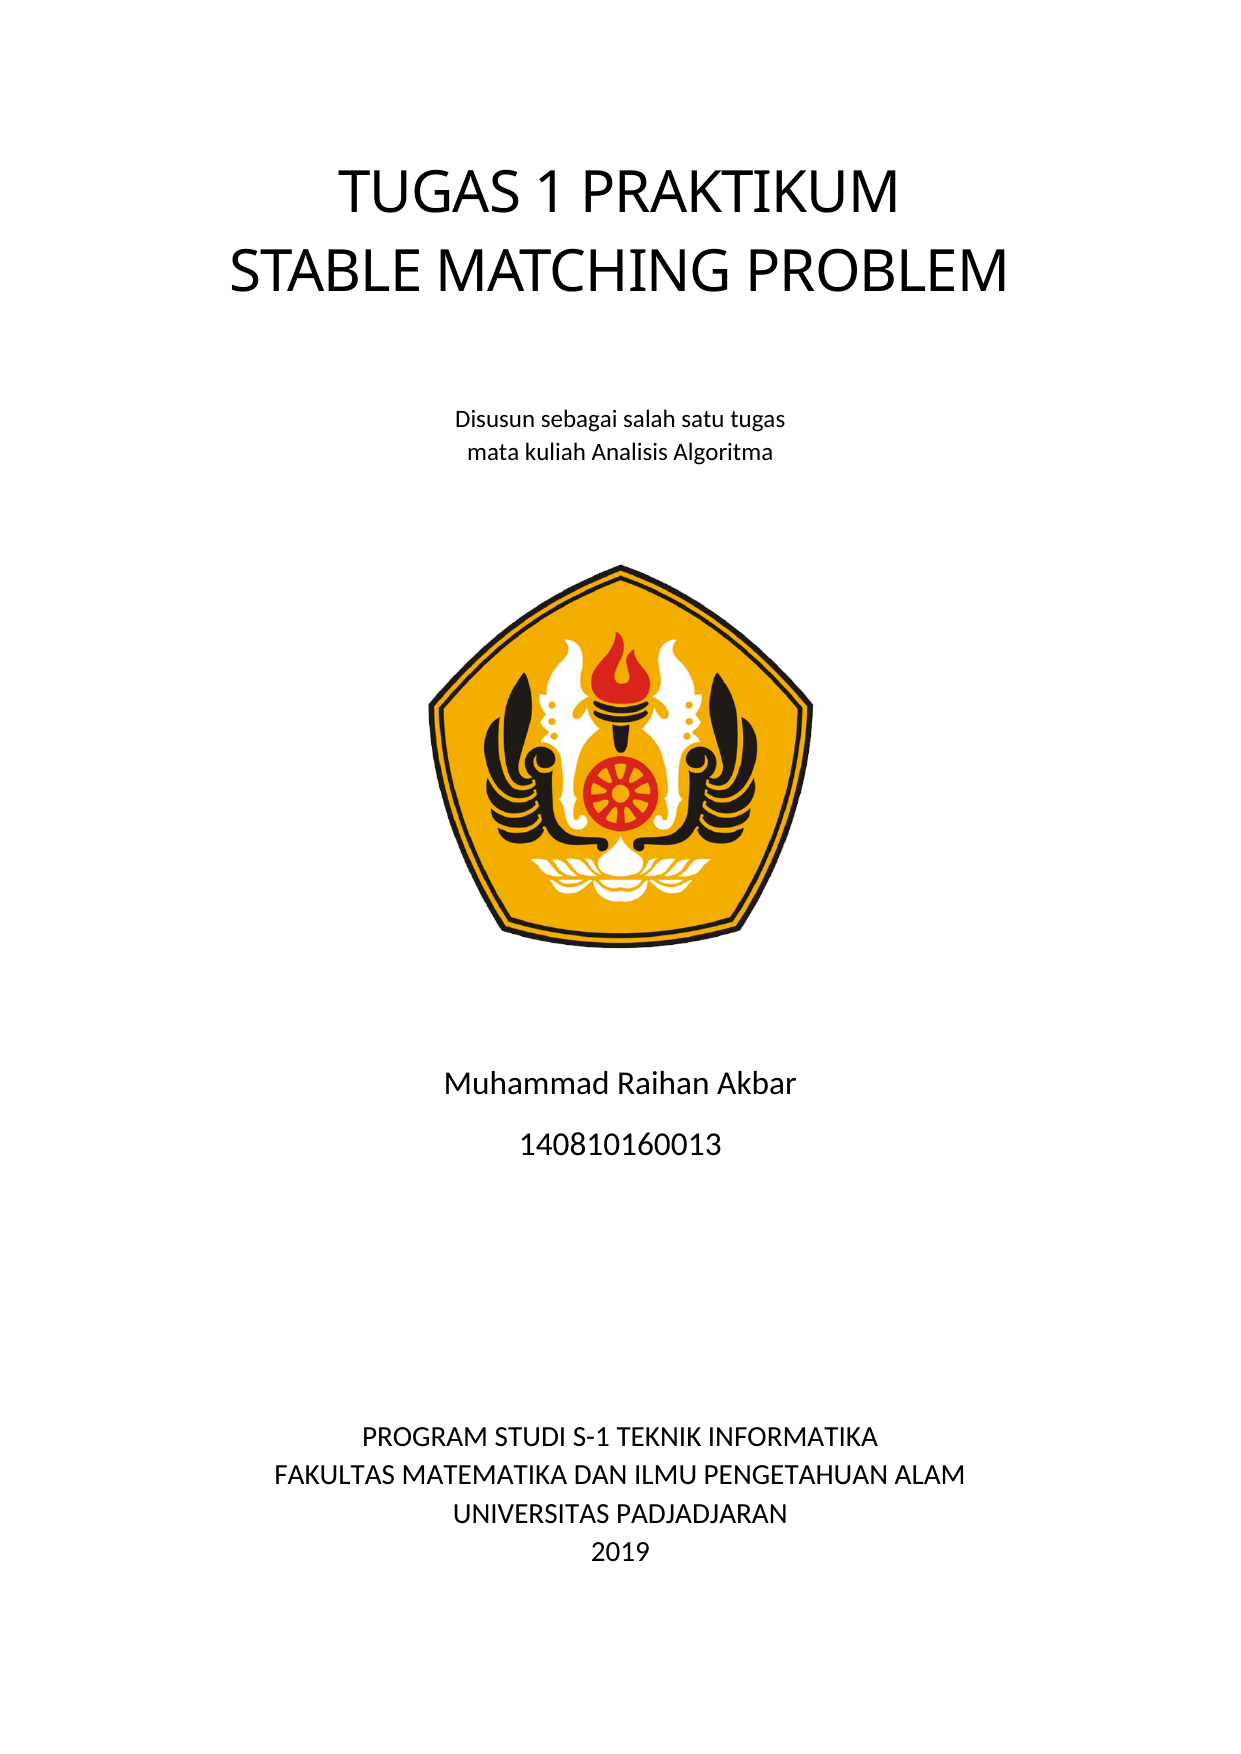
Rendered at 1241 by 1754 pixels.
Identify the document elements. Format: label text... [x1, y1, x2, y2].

title STABLE MATCHING PROBLEM [150, 229, 1090, 309]
text 2019 [150, 1533, 1090, 1569]
picture [426, 562, 814, 950]
text Muhammad Raihan Akbar [150, 1062, 1090, 1103]
text Disusun sebagai salah satu tugas [150, 403, 1090, 433]
text UNIVERSITAS PADJADJARAN [150, 1495, 1090, 1531]
text 140810160013 [150, 1123, 1090, 1164]
title TUGAS 1 PRAKTIKUM [150, 150, 1090, 229]
text FAKULTAS MATEMATIKA DAN ILMU PENGETAHUAN ALAM [150, 1456, 1090, 1492]
text mata kuliah Analisis Algoritma [150, 436, 1090, 466]
text PROGRAM STUDI S-1 TEKNIK INFORMATIKA [150, 1418, 1090, 1454]
